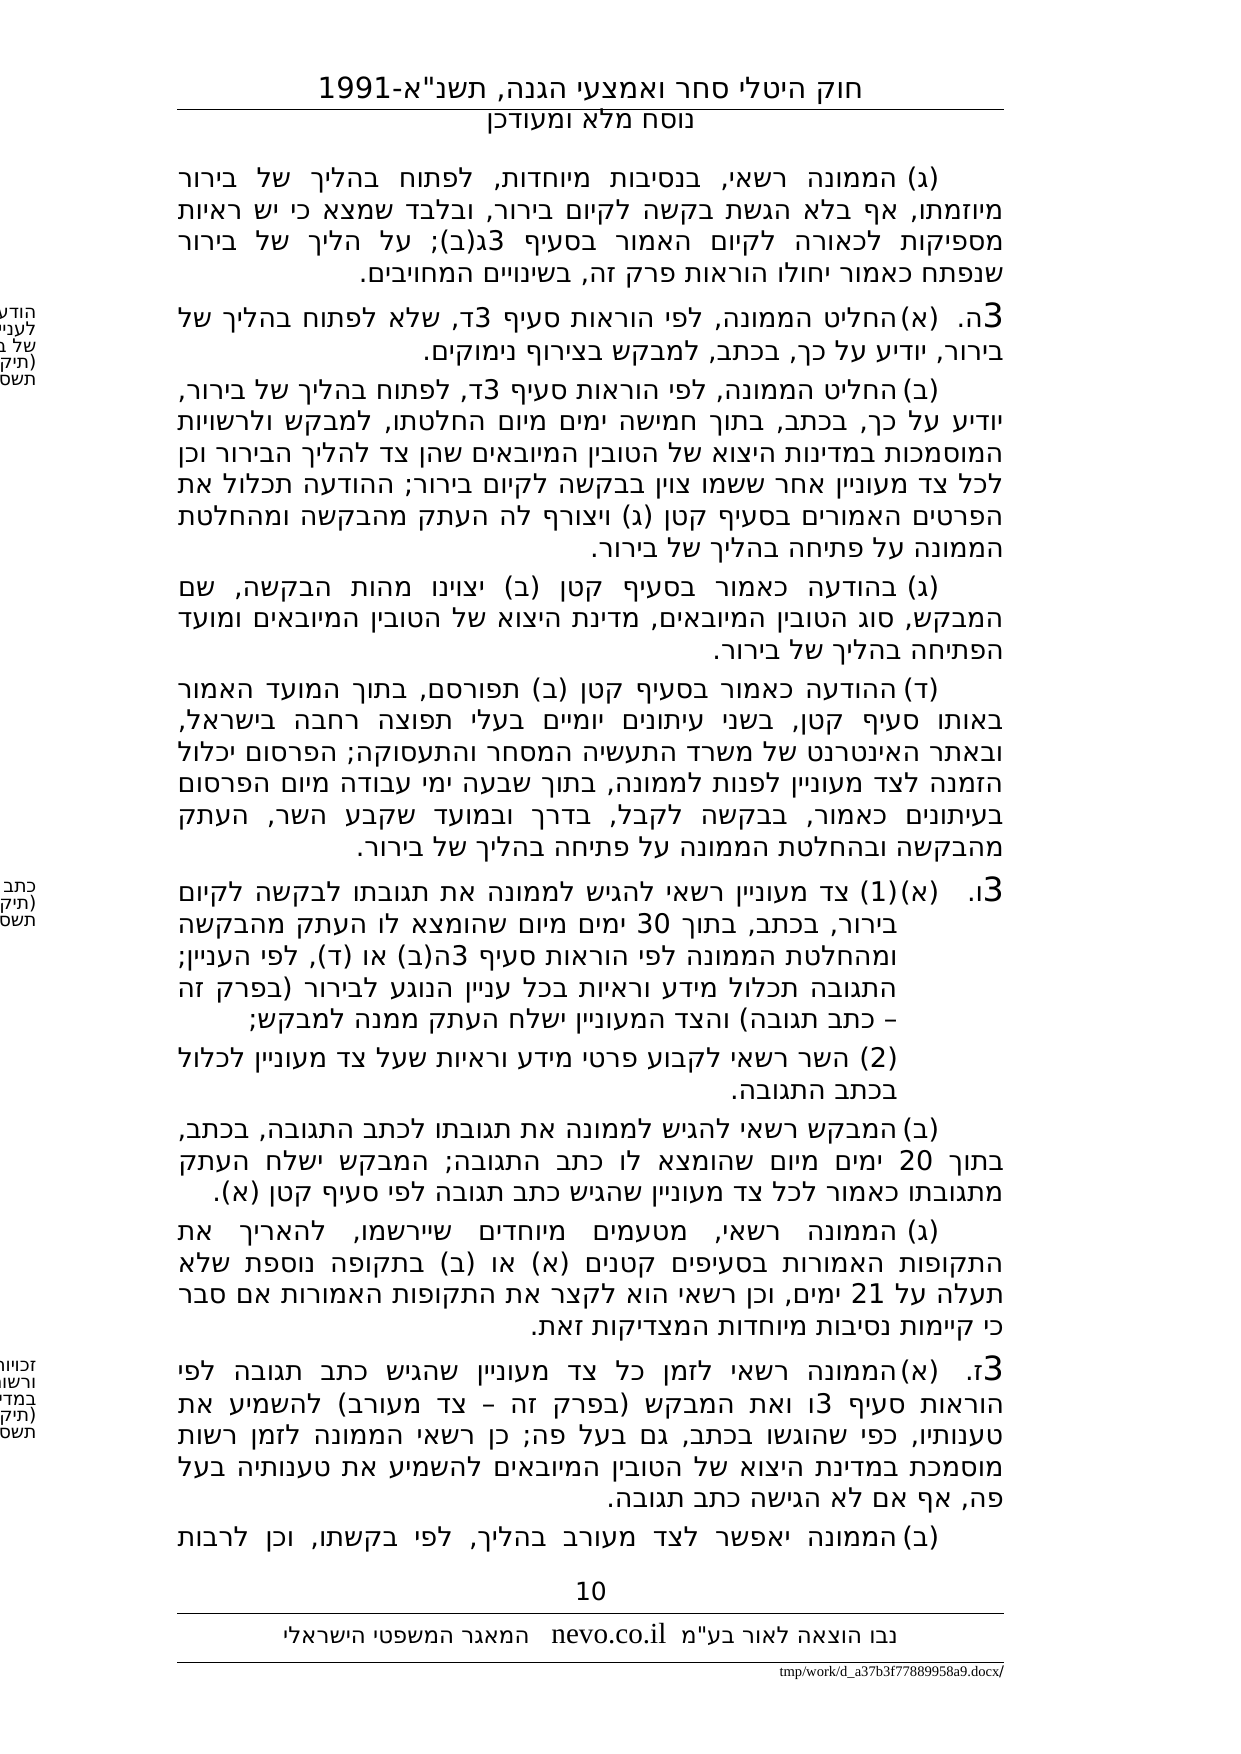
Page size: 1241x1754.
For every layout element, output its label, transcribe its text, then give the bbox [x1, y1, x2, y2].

text 3ה. (א) החליט הממונה, לפי הוראות סעיף 3ד, שלא לפתוח בהליך של בירור, יודיע על כך, בכתב, למבקש בצירוף נימוקים. [177, 296, 1004, 367]
text (ב) החליט הממונה, לפי הוראות סעיף 3ד, לפתוח בהליך של בירור, יודיע על כך, בכתב, בתוך חמישה ימים מיום החלטתו, למבקש ולרשויות המוסמכות במדינות היצוא של הטובין המיובאים שהן צד להליך הבירור וכן לכל צד מעוניין אחר ששמו צוין בבקשה לקיום בירור; ההודעה תכלול את הפרטים האמורים בסעיף קטן (ג) ויצורף לה העתק מהבקשה ומהחלטת הממונה על פתיחה בהליך של בירור. [177, 374, 1004, 563]
text (ג) בהודעה כאמור בסעיף קטן (ב) יצוינו מהות הבקשה, שם המבקש, סוג הטובין המיובאים, מדינת היצוא של הטובין המיובאים ומועד הפתיחה בהליך של בירור. [177, 571, 1004, 666]
text (ג) הממונה רשאי, מטעמים מיוחדים שיירשמו, להאריך את התקופות האמורות בסעיפים קטנים (א) או (ב) בתקופה נוספת שלא תעלה על 21 ימים, וכן רשאי הוא לקצר את התקופות האמורות אם סבר כי קיימות נסיבות מיוחדות המצדיקות זאת. [177, 1215, 1004, 1342]
text (2) השר רשאי לקבוע פרטי מידע וראיות שעל צד מעוניין לכלול בכתב התגובה. [177, 1043, 898, 1106]
text (ד) ההודעה כאמור בסעיף קטן (ב) תפורסם, בתוך המועד האמור באותו סעיף קטן, בשני עיתונים יומיים בעלי תפוצה רחבה בישראל, ובאתר האינטרנט של משרד התעשיה המסחר והתעסוקה; הפרסום יכלול הזמנה לצד מעוניין לפנות לממונה, בתוך שבעה ימי עבודה מיום הפרסום בעיתונים כאמור, בבקשה לקבל, בדרך ובמועד שקבע השר, העתק מהבקשה ובהחלטת הממונה על פתיחה בהליך של בירור. [177, 673, 1004, 862]
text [177, 1522, 1004, 1553]
text (ג) הממונה רשאי, בנסיבות מיוחדות, לפתוח בהליך של בירור מיוזמתו, אף בלא הגשת בקשה לקיום בירור, ובלבד שמצא כי יש ראיות מספיקות לכאורה לקיום האמור בסעיף 3ג(ב); על הליך של בירור שנפתח כאמור יחולו הוראות פרק זה, בשינויים המחויבים. [177, 162, 1004, 289]
text 3ז. (א) הממונה רשאי לזמן כל צד מעוניין שהגיש כתב תגובה לפי הוראות סעיף 3ו ואת המבקש (בפרק זה – צד מעורב) להשמיע את טענותיו, כפי שהוגשו בכתב, גם בעל פה; כן רשאי הממונה לזמן רשות מוסמכת במדינת היצוא של הטובין המיובאים להשמיע את טענותיה בעל פה, אף אם לא הגישה כתב תגובה. [177, 1349, 1004, 1514]
text 3ו. (א) (1) צד מעוניין רשאי להגיש לממונה את תגובתו לבקשה לקיום בירור, בכתב, בתוך 30 ימים מיום שהומצא לו העתק מהבקשה ומהחלטת הממונה לפי הוראות סעיף 3ה(ב) או (ד), לפי העניין; התגובה תכלול מידע וראיות בכל עניין הנוגע לבירור (בפרק זה – כתב תגובה) והצד המעוניין ישלח העתק ממנה למבקש; [177, 870, 1004, 1035]
text (ב) המבקש רשאי להגיש לממונה את תגובתו לכתב התגובה, בכתב, בתוך 20 ימים מיום שהומצא לו כתב התגובה; המבקש ישלח העתק מתגובתו כאמור לכל צד מעוניין שהגיש כתב תגובה לפי סעיף קטן (א). [177, 1113, 1004, 1208]
